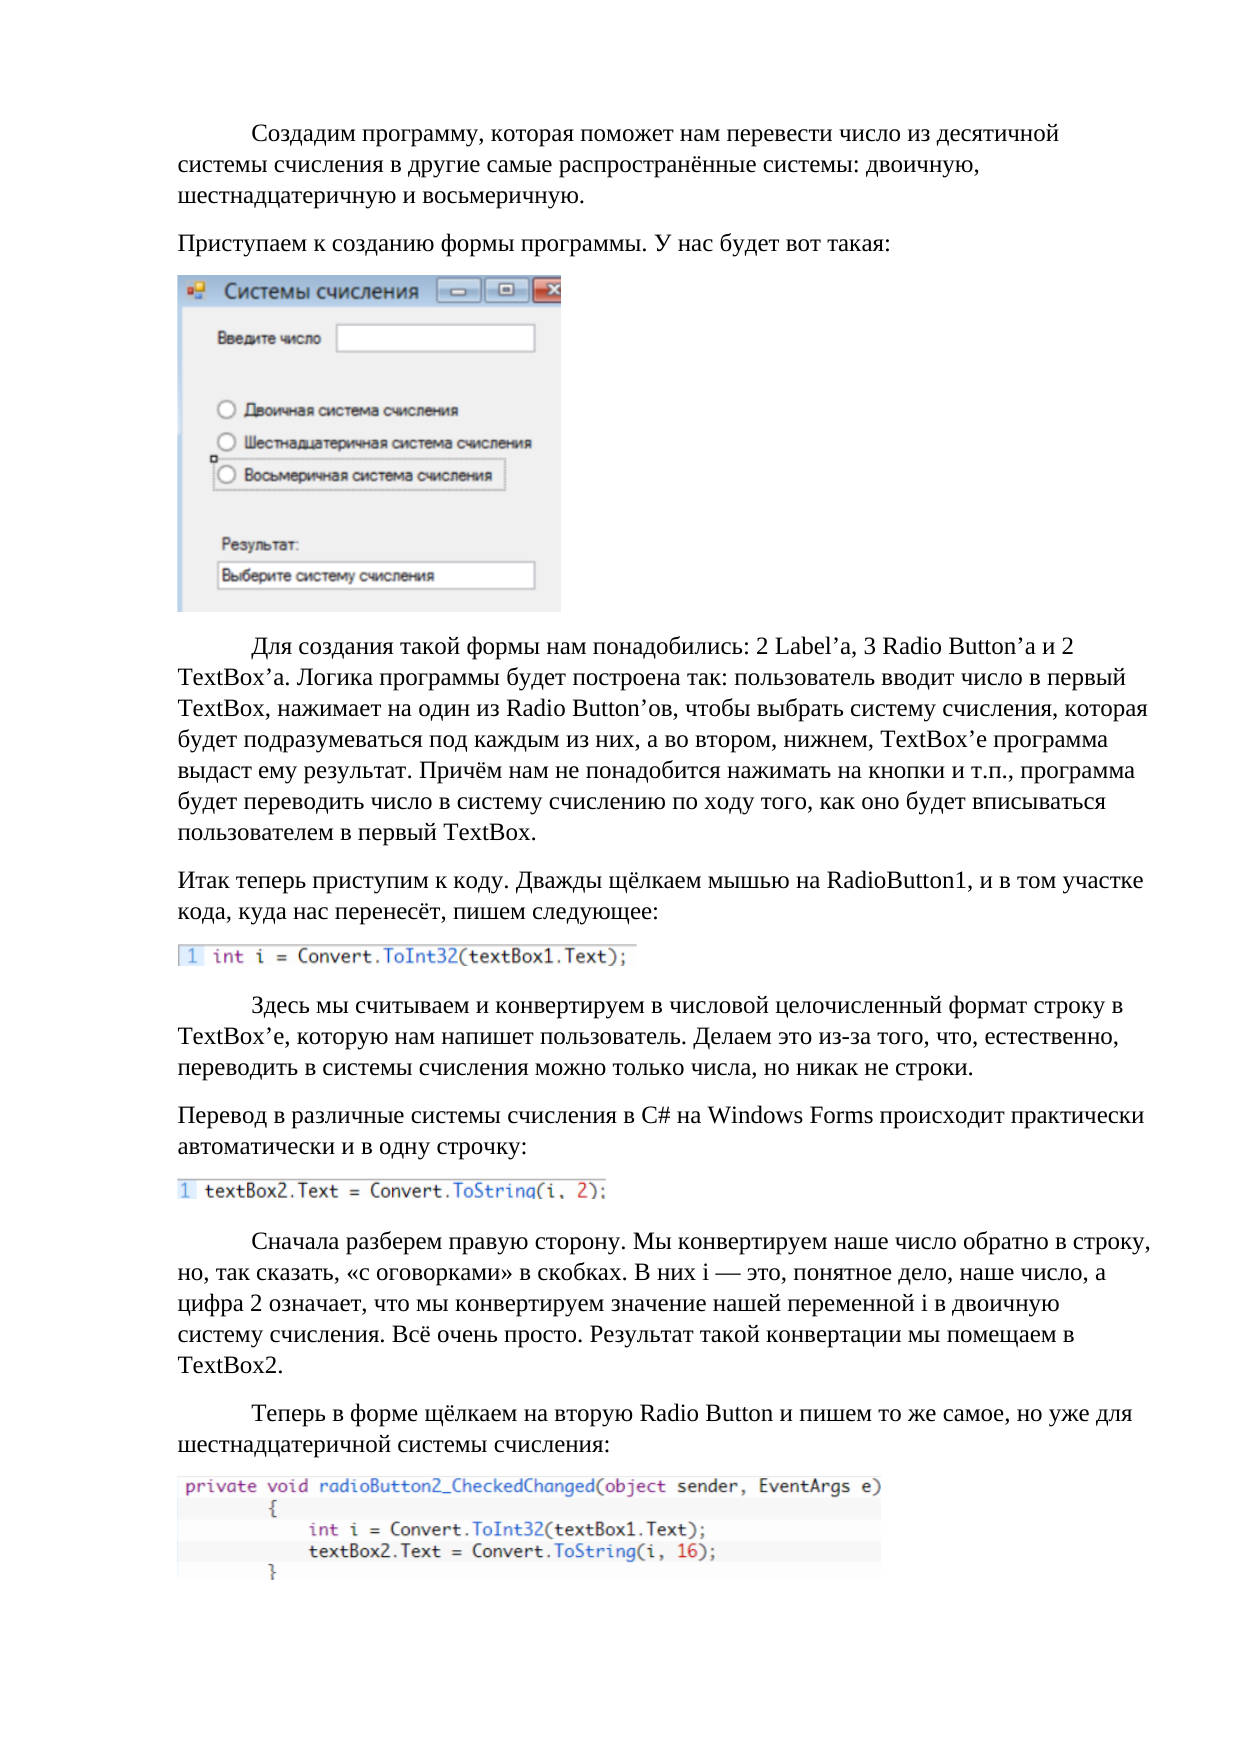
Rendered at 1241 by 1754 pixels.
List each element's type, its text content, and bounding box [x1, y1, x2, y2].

text Теперь в форме щёлкаем на вторую Radio Button и пишем то же самое, но уже для шестнадцатеричной системы счисления: [177, 1398, 1152, 1457]
text Перевод в различные системы счисления в C# на Windows Forms происходит практически автоматически и в одну строчку: [177, 1100, 1152, 1160]
text Итак теперь приступим к коду. Дважды щёлкаем мышью на RadioButton1, и в том участке кода, куда нас перенесёт, пишем следующее: [177, 865, 1152, 924]
picture [177, 943, 637, 966]
picture [177, 275, 561, 612]
picture [177, 1476, 881, 1580]
text Для создания такой формы нам понадобились: 2 Label’a, 3 Radio Button’a и 2 TextBox’a. Логика программы будет построена так: пользователь вводит число в первый TextBox, нажимает на один из Radio Button’ов, чтобы выбрать систему счисления, которая будет подразумеваться под каждым из них, а во втором, нижнем, TextBox’е программа выдаст ему результат. Причём нам не понадобится нажимать на кнопки и т.п., программа будет переводить число в систему счислению по ходу того, как оно будет вписываться пользователем в первый TextBox. [177, 631, 1152, 846]
text Создадим программу, которая поможет нам перевести число из десятичной системы счисления в другие самые распространённые системы: двоичную, шестнадцатеричную и восьмеричную. [177, 118, 1152, 209]
picture [177, 1178, 606, 1199]
text Приступаем к созданию формы программы. У нас будет вот такая: [177, 228, 1152, 257]
text Сначала разберем правую сторону. Мы конвертируем наше число обратно в строку, но, так сказать, «с оговорками» в скобках. В них i — это, понятное дело, наше число, а цифра 2 означает, что мы конвертируем значение нашей переменной i в двоичную систему счисления. Всё очень просто. Результат такой конвертации мы помещаем в TextBox2. [177, 1226, 1152, 1379]
text Здесь мы считываем и конвертируем в числовой целочисленный формат строку в TextBox’е, которую нам напишет пользователь. Делаем это из-за того, что, естественно, переводить в системы счисления можно только числа, но никак не строки. [177, 990, 1152, 1081]
